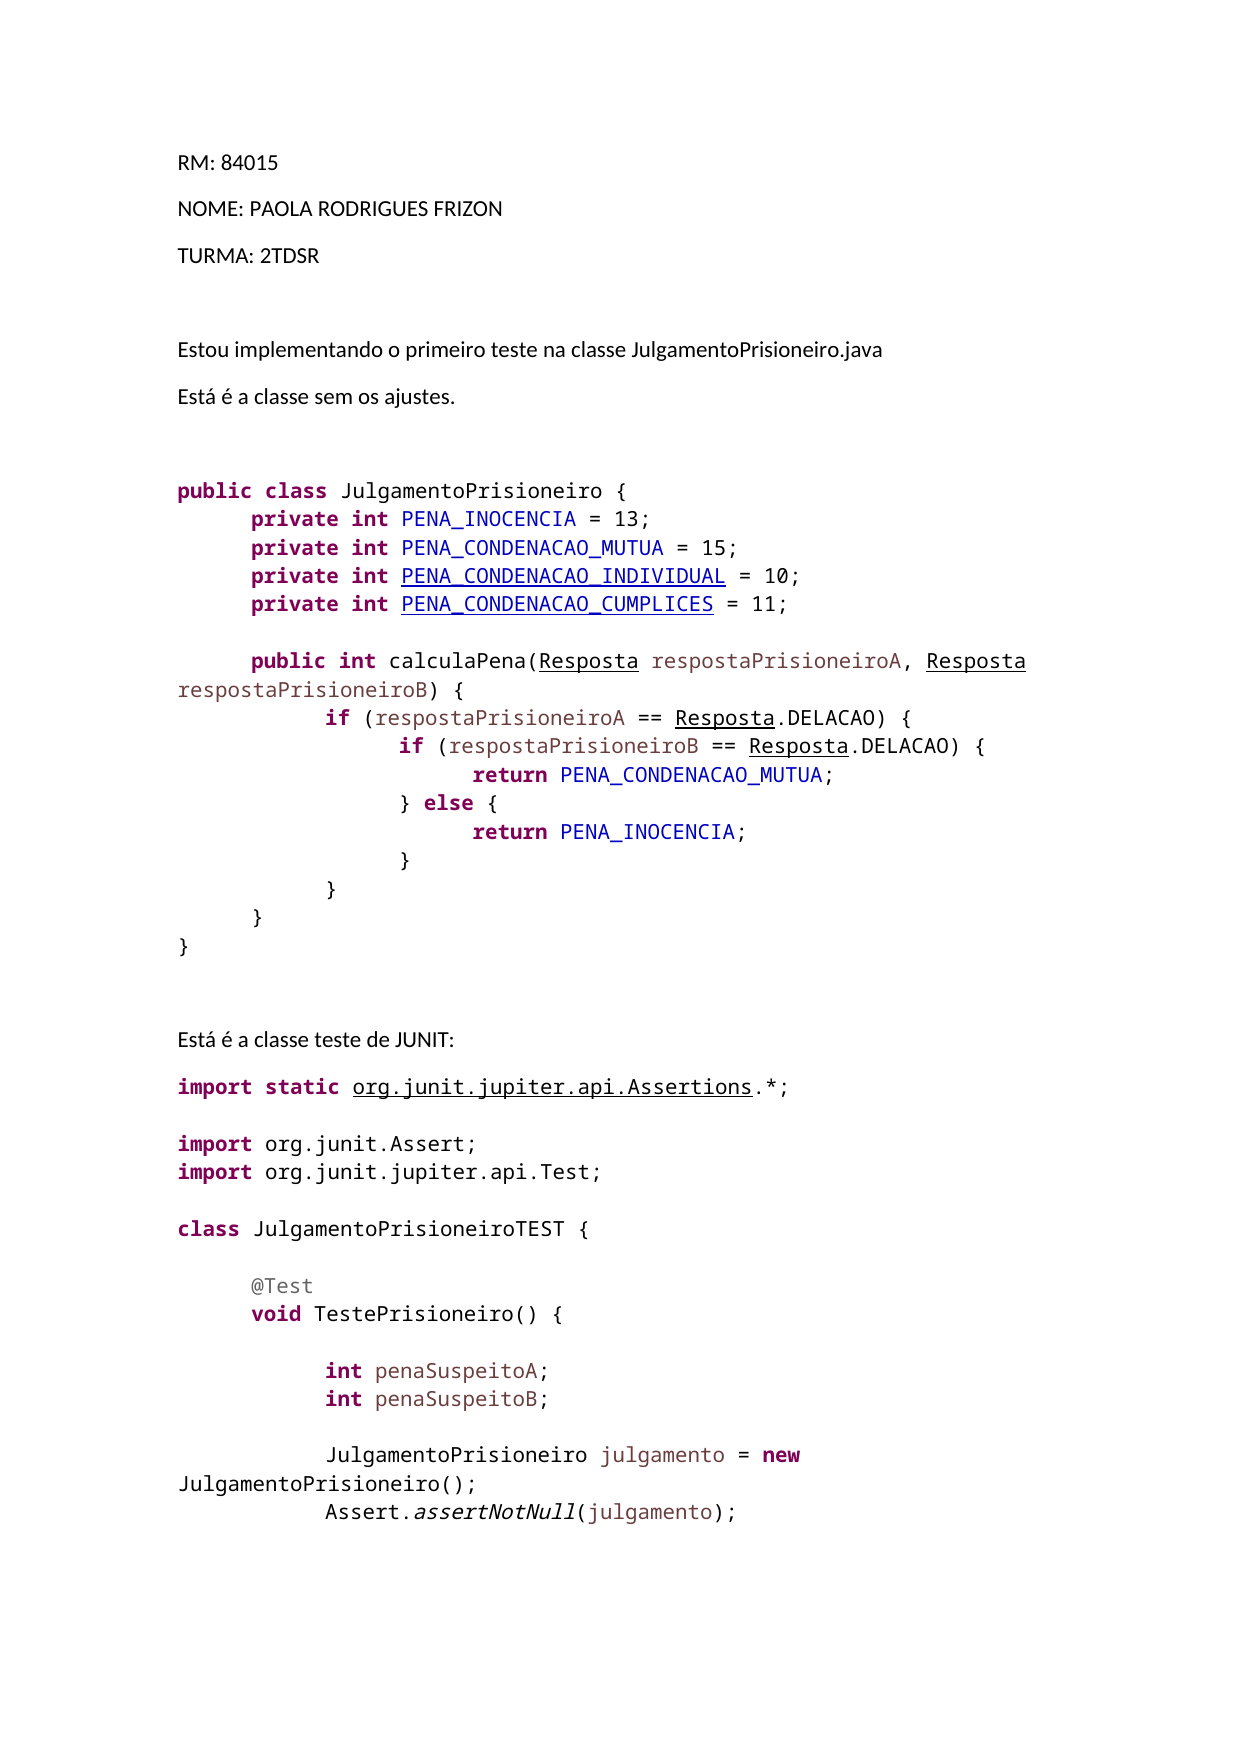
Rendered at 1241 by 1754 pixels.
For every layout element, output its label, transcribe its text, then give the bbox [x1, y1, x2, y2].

text Está é a classe teste de JUNIT: [177, 1025, 1063, 1053]
text private int PENA_INOCENCIA = 13; [177, 504, 1063, 533]
text import org.junit.Assert; [177, 1129, 1063, 1157]
text private int PENA_CONDENACAO_CUMPLICES = 11; [177, 589, 1063, 618]
text } [177, 902, 1063, 931]
text public int calculaPena(Resposta respostaPrisioneiroA, Resposta respostaPrisioneiroB) { [177, 646, 1063, 703]
text private int PENA_CONDENACAO_INDIVIDUAL = 10; [177, 561, 1063, 589]
text return PENA_INOCENCIA; [177, 817, 1063, 845]
text TURMA: 2TDSR [177, 241, 1063, 269]
text private int PENA_CONDENACAO_MUTUA = 15; [177, 533, 1063, 561]
text int penaSuspeitoA; [177, 1356, 1063, 1384]
text NOME: PAOLA RODRIGUES FRIZON [177, 194, 1063, 222]
text return PENA_CONDENACAO_MUTUA; [177, 760, 1063, 788]
text } [177, 845, 1063, 874]
text RM: 84015 [177, 148, 1063, 176]
text void TestePrisioneiro() { [177, 1299, 1063, 1328]
text @Test [177, 1271, 1063, 1299]
text if (respostaPrisioneiroB == Resposta.DELACAO) { [177, 732, 1063, 760]
text import org.junit.jupiter.api.Test; [177, 1157, 1063, 1186]
text Assert.assertNotNull(julgamento); [177, 1497, 1063, 1526]
text } [177, 931, 1063, 959]
text if (respostaPrisioneiroA == Resposta.DELACAO) { [177, 703, 1063, 732]
text Estou implementando o primeiro teste na classe JulgamentoPrisioneiro.java [177, 335, 1063, 363]
text int penaSuspeitoB; [177, 1384, 1063, 1413]
text class JulgamentoPrisioneiroTEST { [177, 1214, 1063, 1242]
text import static org.junit.jupiter.api.Assertions.*; [177, 1072, 1063, 1100]
text } [177, 874, 1063, 902]
text JulgamentoPrisioneiro julgamento = new JulgamentoPrisioneiro(); [177, 1441, 1063, 1497]
text } else { [177, 788, 1063, 817]
text public class JulgamentoPrisioneiro { [177, 476, 1063, 504]
text Está é a classe sem os ajustes. [177, 382, 1063, 410]
